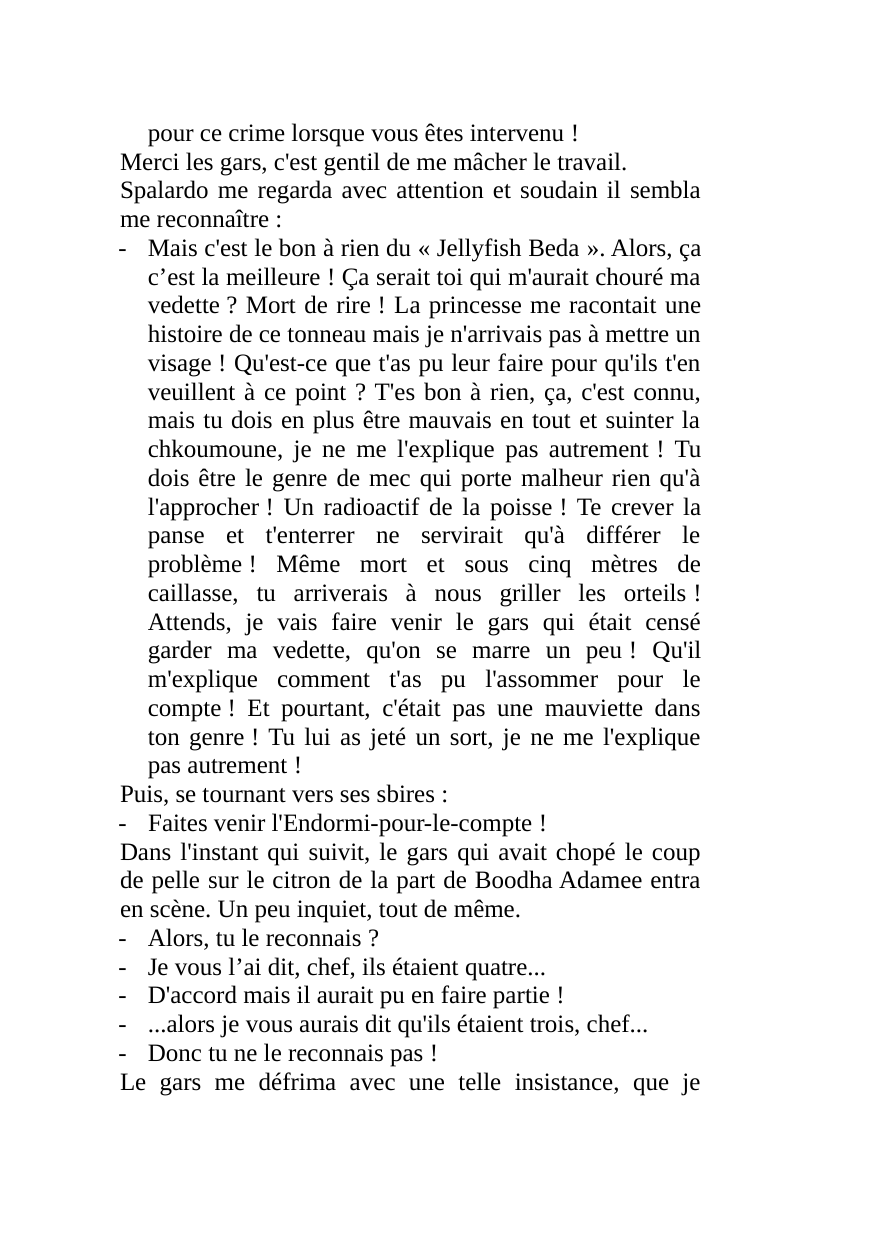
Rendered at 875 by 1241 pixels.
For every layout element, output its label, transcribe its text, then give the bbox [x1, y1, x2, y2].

list Mais c'est le bon à rien du « Jellyfish Beda ». Alors, ça c’est la meilleure ! Ça serait toi qui m'aurait chouré ma vedette ? Mort de rire ! La princesse me racontait une histoire de ce tonneau mais je n'arrivais pas à mettre un visage ! Qu'est-ce que t'as pu leur faire pour qu'ils t'en veuillent à ce point ? T'es bon à rien, ça, c'est connu, mais tu dois en plus être mauvais en tout et suinter la chkoumoune, je ne me l'explique pas autrement ! Tu dois être le genre de mec qui porte malheur rien qu'à l'approcher ! Un radioactif de la poisse ! Te crever la panse et t'enterrer ne servirait qu'à différer le problème ! Même mort et sous cinq mètres de caillasse, tu arriverais à nous griller les orteils ! Attends, je vais faire venir le gars qui était censé garder ma vedette, qu'on se marre un peu ! Qu'il m'explique comment t'as pu l'assommer pour le compte ! Et pourtant, c'était pas une mauviette dans ton genre ! Tu lui as jeté un sort, je ne me l'explique pas autrement ! [118, 233, 701, 779]
text Puis, se tournant vers ses sbires : [120, 779, 701, 808]
text Spalardo me regarda avec attention et soudain il sembla me reconnaître : [120, 176, 701, 233]
list Faites venir l'Endormi-pour-le-compte ! [118, 808, 701, 837]
list D'accord mais il aurait pu en faire partie ! [118, 981, 701, 1009]
list Donc tu ne le reconnais pas ! [118, 1038, 701, 1067]
list ...alors je vous aurais dit qu'ils étaient trois, chef... [118, 1009, 701, 1038]
text Merci les gars, c'est gentil de me mâcher le travail. [120, 147, 701, 176]
list Je vous l’ai dit, chef, ils étaient quatre... [118, 952, 701, 981]
list Alors, tu le reconnais ? [118, 923, 701, 952]
